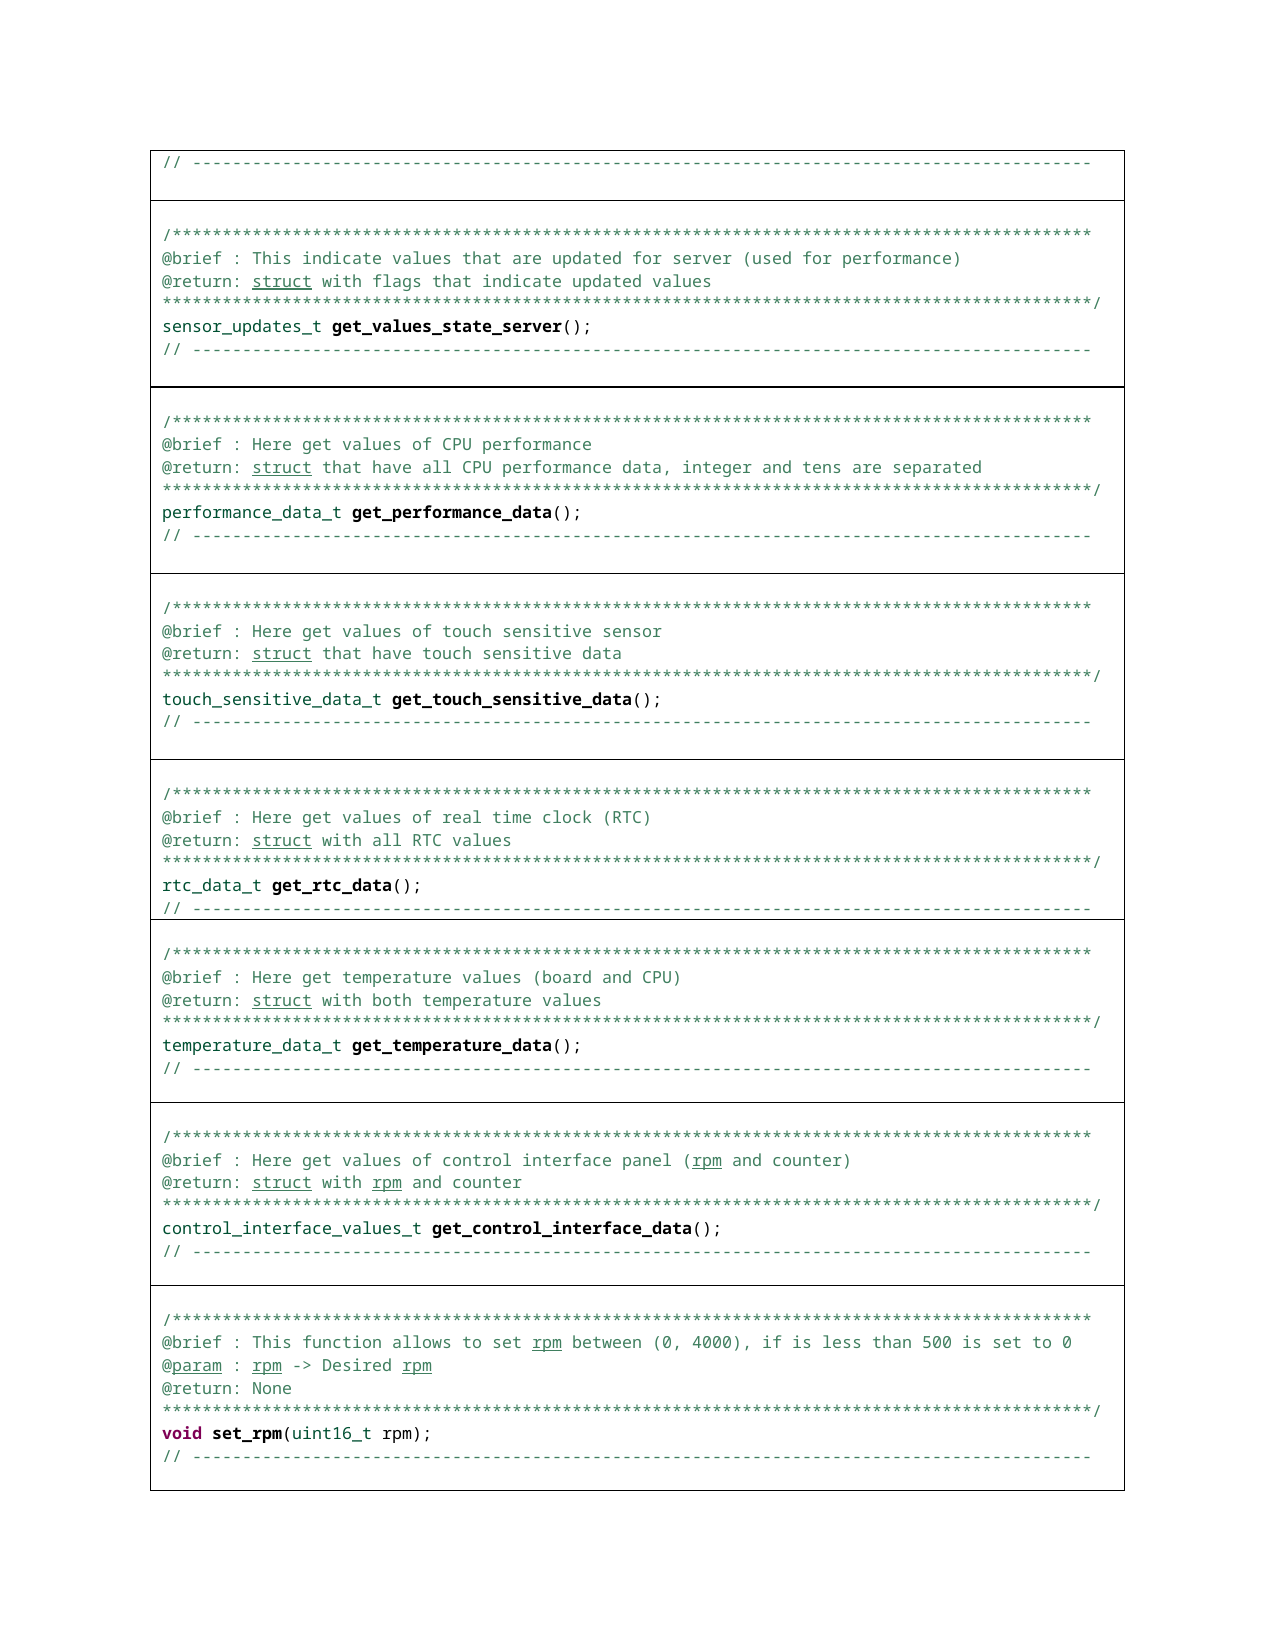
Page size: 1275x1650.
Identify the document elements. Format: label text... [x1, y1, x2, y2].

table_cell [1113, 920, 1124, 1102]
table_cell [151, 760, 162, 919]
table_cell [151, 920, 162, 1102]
table_cell /******************************************************************************************** @brief : Here get values of touch sensitive sensor @return: struct that have touch sensitive data *********************************************************************************************/ touch_sensitive_data_t get_touch_sensitive_data(); // ------------------------------------------------------------------------------------------ [151, 574, 1124, 759]
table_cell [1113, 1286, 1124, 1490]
table_cell /******************************************************************************************** @brief : This indicate values that are updated for server (used for performance) @return: struct with flags that indicate updated values *********************************************************************************************/ sensor_updates_t get_values_state_server(); // ------------------------------------------------------------------------------------------ [151, 201, 1124, 386]
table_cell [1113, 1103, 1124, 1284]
table_cell /******************************************************************************************** @brief : Here get values of CPU performance @return: struct that have all CPU performance data, integer and tens are separated *********************************************************************************************/ performance_data_t get_performance_data(); // ------------------------------------------------------------------------------------------ [151, 388, 1124, 573]
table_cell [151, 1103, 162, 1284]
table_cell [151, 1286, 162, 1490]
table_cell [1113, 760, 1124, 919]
